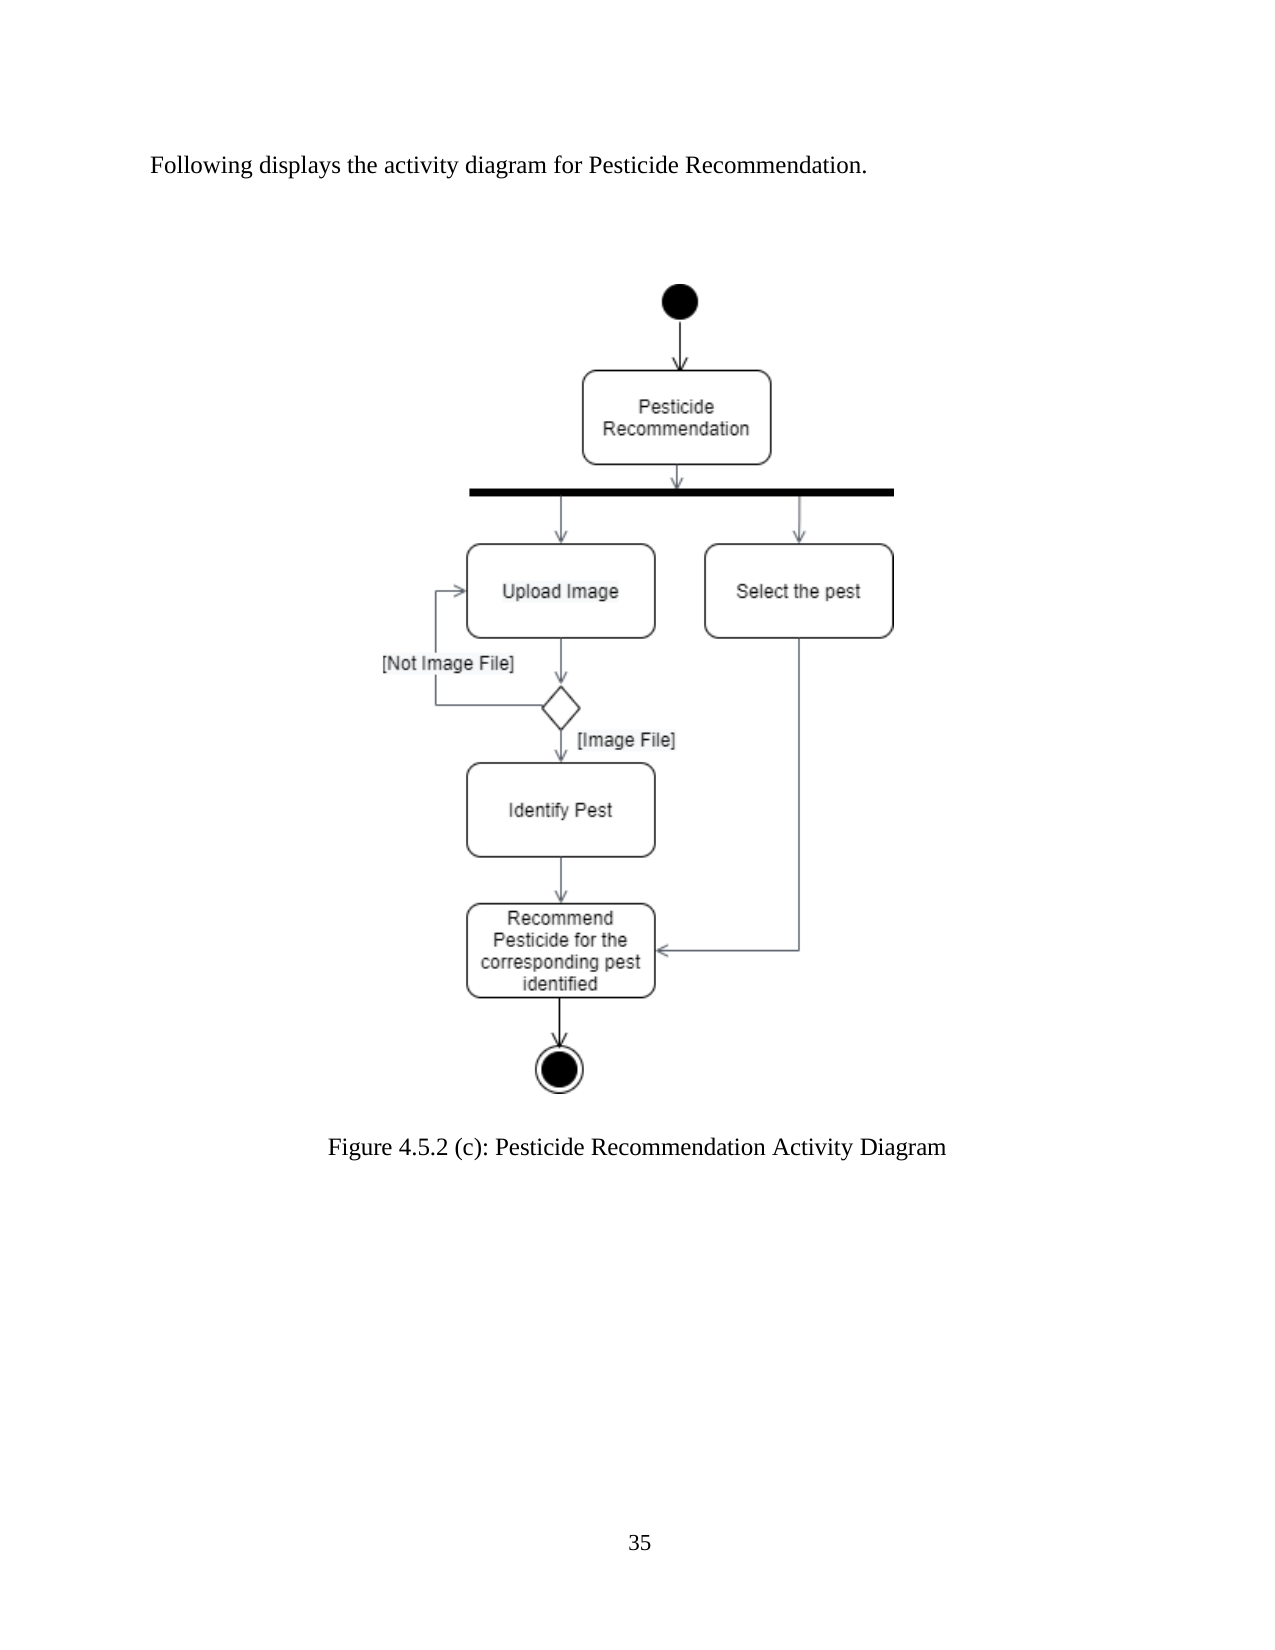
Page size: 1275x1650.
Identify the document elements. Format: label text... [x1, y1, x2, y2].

picture [382, 284, 894, 1094]
text Following displays the activity diagram for Pesticide Recommendation. [150, 150, 1139, 179]
